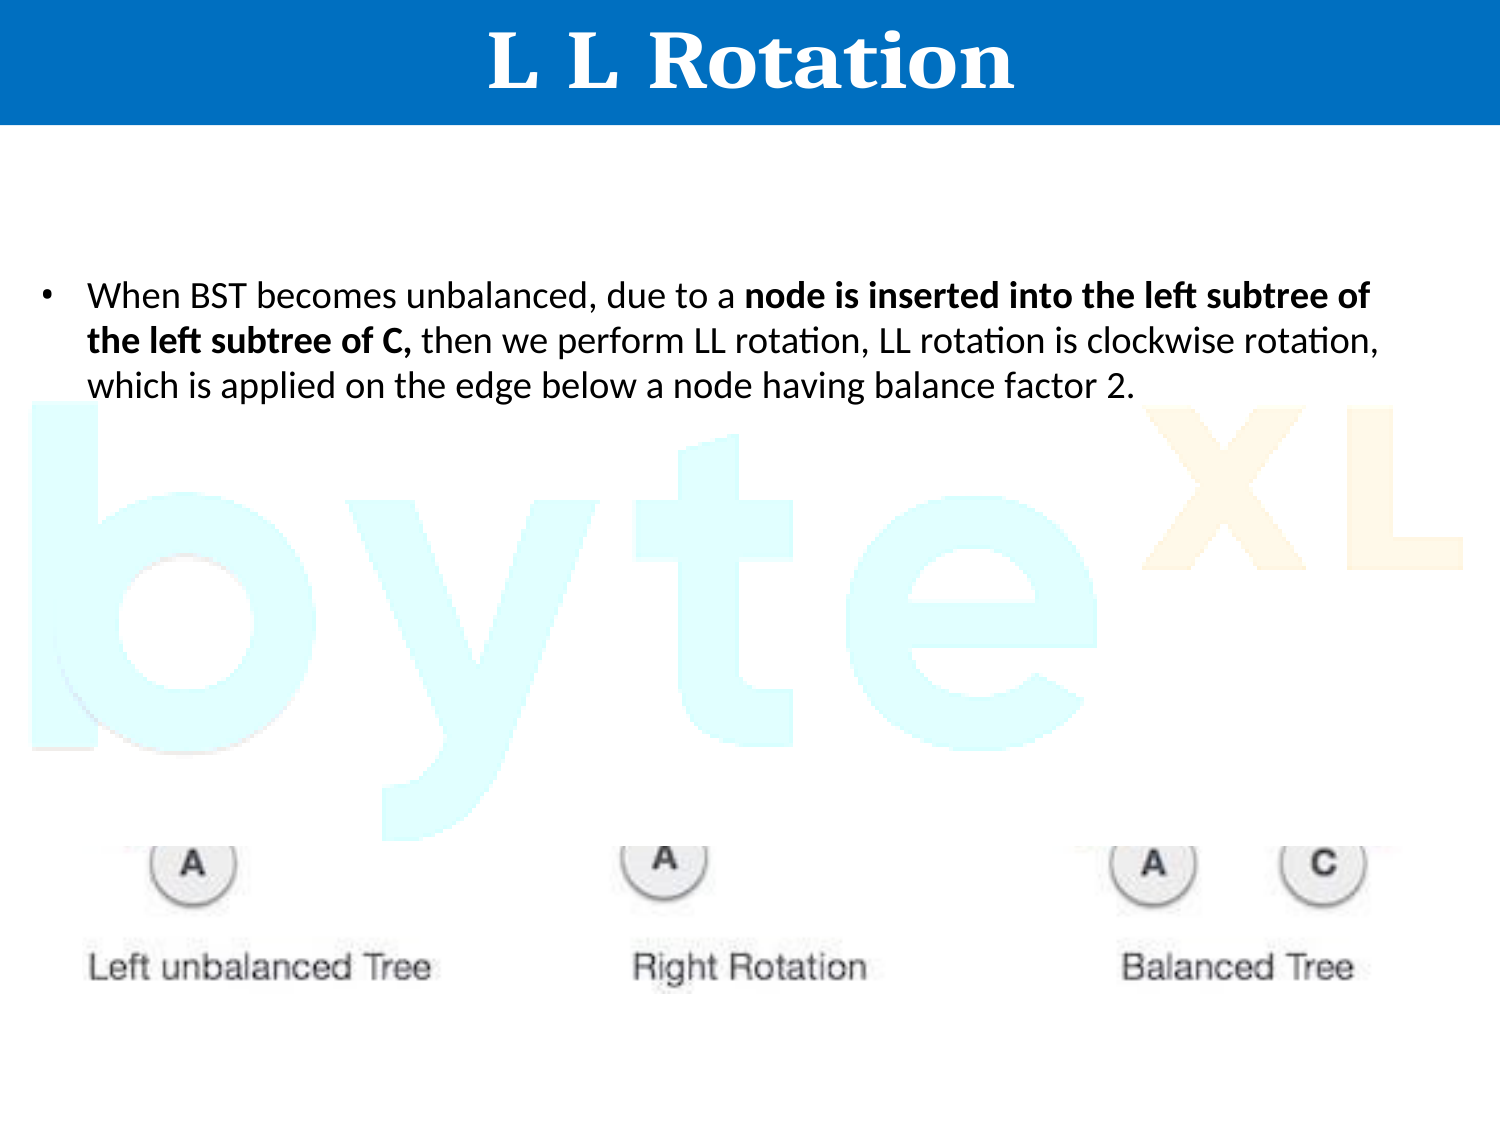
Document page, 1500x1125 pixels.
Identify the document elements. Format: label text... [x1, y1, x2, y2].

picture [82, 846, 1403, 994]
list When BST becomes unbalanced, due to a node is inserted into the left subtree of the left subtree of C, then we perform LL rotation, LL rotation is clockwise rotation, which is applied on the edge below a node having balance factor 2. [40, 269, 1421, 408]
